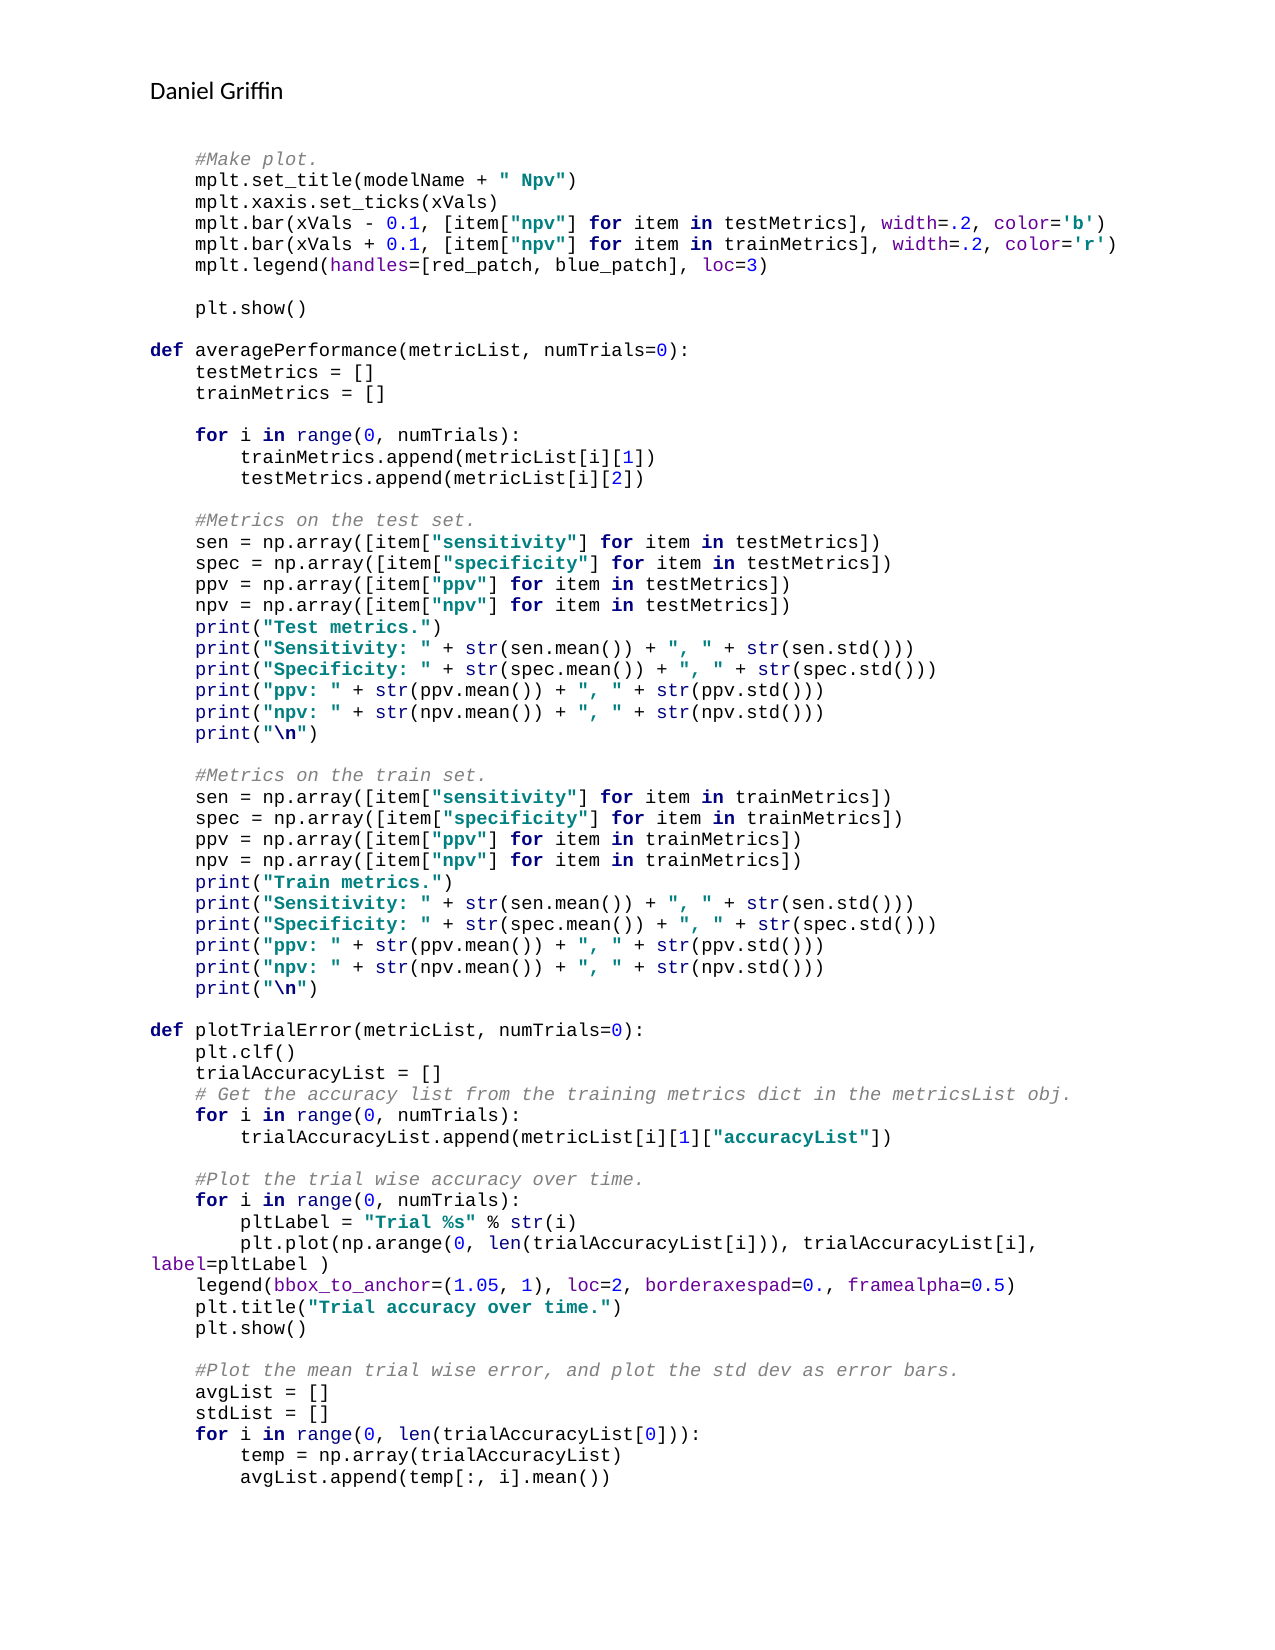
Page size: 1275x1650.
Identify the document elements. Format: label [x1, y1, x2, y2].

text [150, 150, 1125, 1489]
